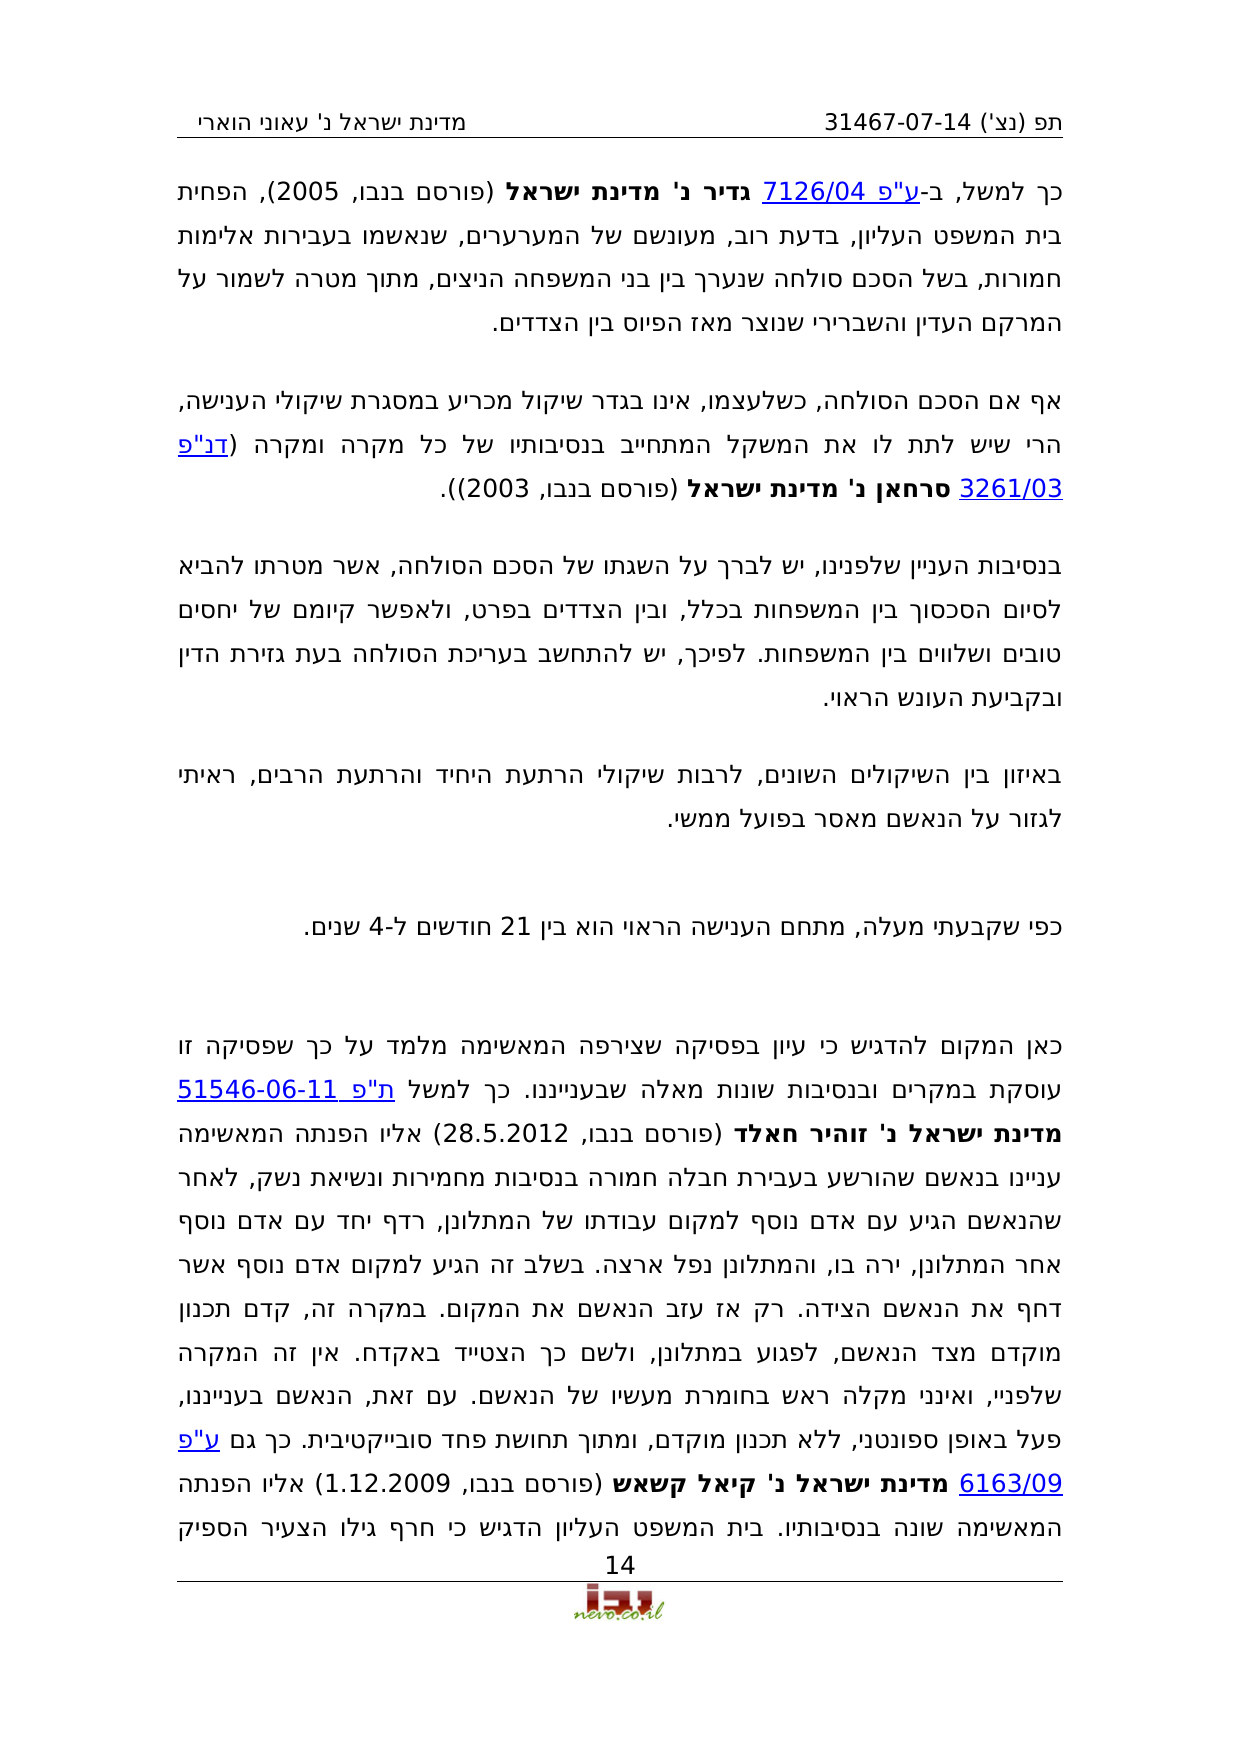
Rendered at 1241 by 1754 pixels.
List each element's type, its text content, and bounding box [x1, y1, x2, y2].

picture [574, 1583, 666, 1621]
text כך למשל, ב-ע"פ 7126/04 גדיר נ' מדינת ישראל (פורסם בנבו, 2005), הפחית בית המשפט העליון, בדעת רוב, מעונשם של המערערים, שנאשמו בעבירות אלימות חמורות, בשל הסכם סולחה שנערך בין בני המשפחה הניצים, מתוך מטרה לשמור על המרקם העדין והשברירי שנוצר מאז הפיוס בין הצדדים. [177, 177, 1063, 338]
text באיזון בין השיקולים השונים, לרבות שיקולי הרתעת היחיד והרתעת הרבים, ראיתי לגזור על הנאשם מאסר בפועל ממשי. [177, 761, 1063, 833]
text אף אם הסכם הסולחה, כשלעצמו, אינו בגדר שיקול מכריע במסגרת שיקולי הענישה, הרי שיש לתת לו את המשקל המתחייב בנסיבותיו של כל מקרה ומקרה (דנ"פ 3261/03 סרחאן נ' מדינת ישראל (פורסם בנבו, 2003)). [177, 386, 1063, 503]
text בנסיבות העניין שלפנינו, יש לברך על השגתו של הסכם הסולחה, אשר מטרתו להביא לסיום הסכסוך בין המשפחות בכלל, ובין הצדדים בפרט, ולאפשר קיומם של יחסים טובים ושלווים בין המשפחות. לפיכך, יש להתחשב בעריכת הסולחה בעת גזירת הדין ובקביעת העונש הראוי. [177, 552, 1063, 712]
list כפי שקבעתי מעלה, מתחם הענישה הראוי הוא בין 21 חודשים ל-4 שנים. [177, 912, 1063, 941]
